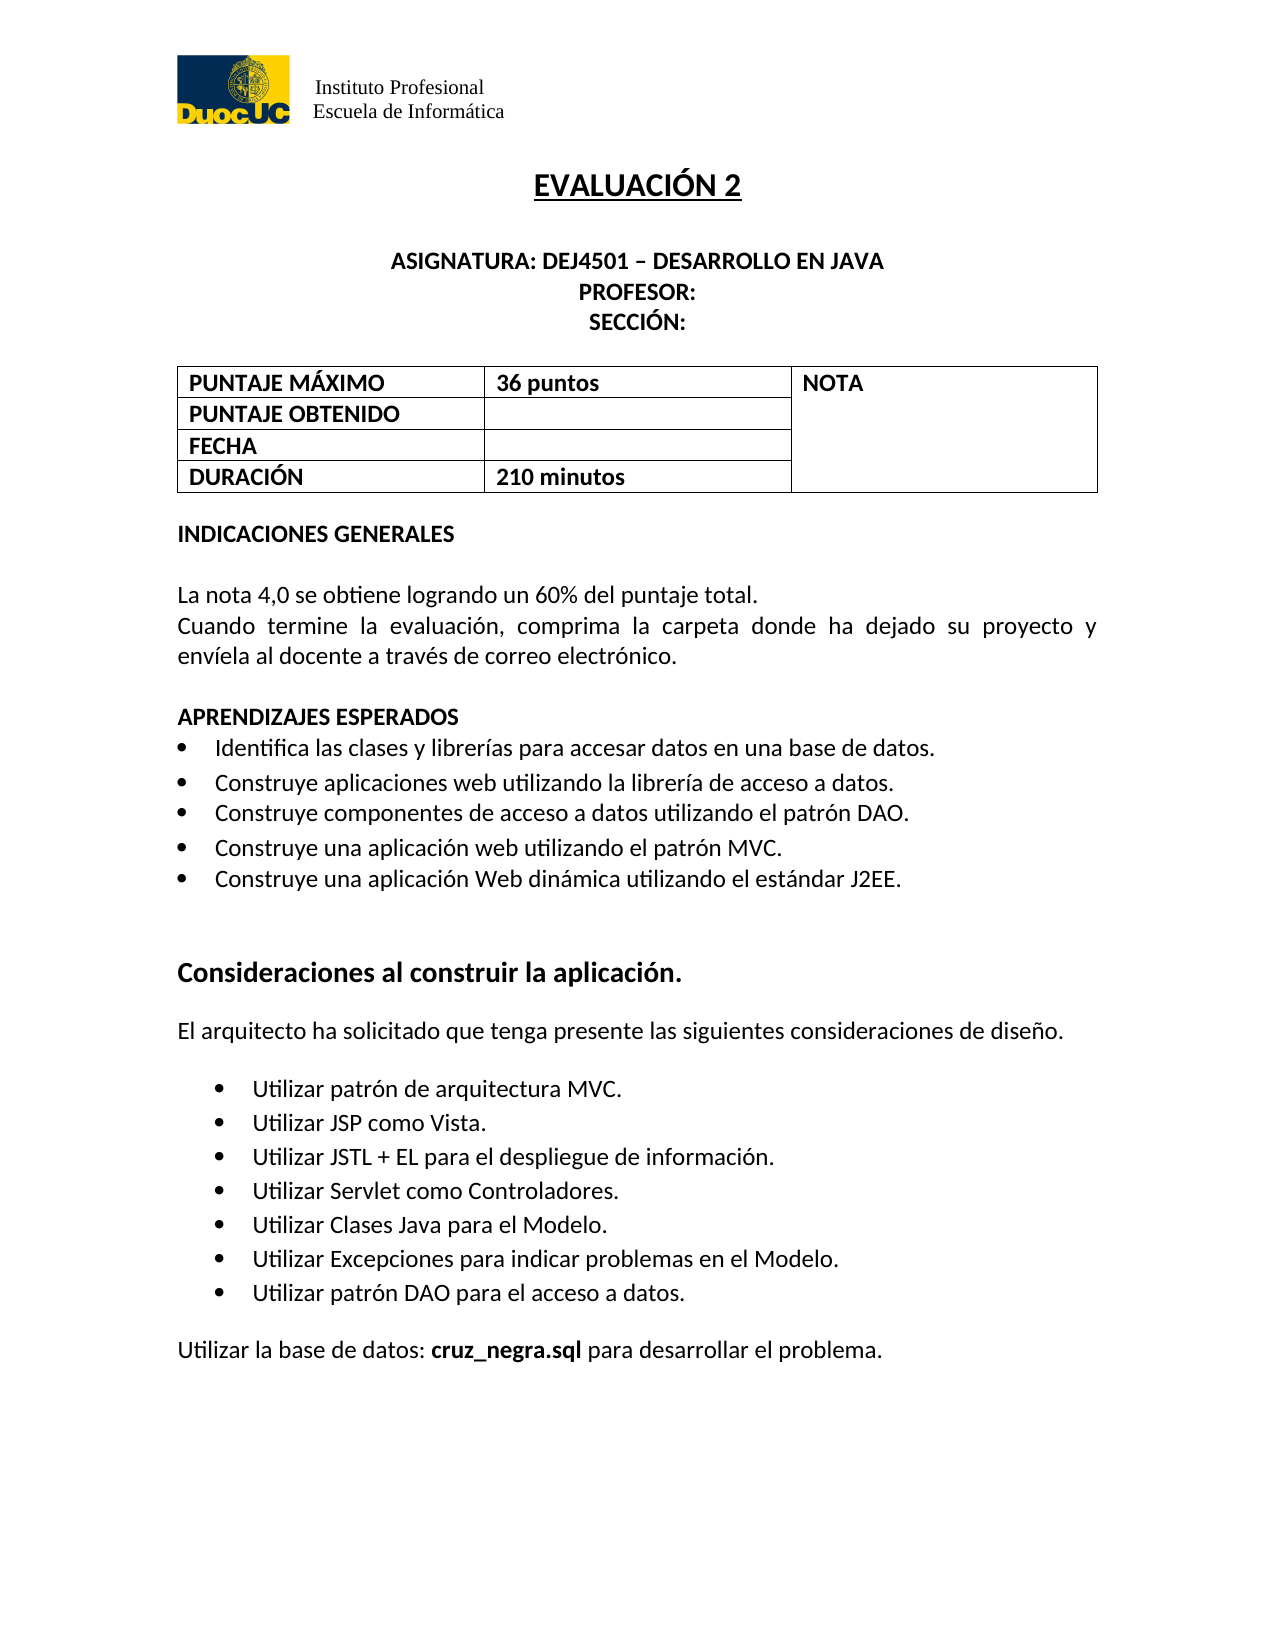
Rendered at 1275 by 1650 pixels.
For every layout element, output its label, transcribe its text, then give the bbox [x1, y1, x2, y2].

text APRENDIZAJES ESPERADOS [177, 701, 1098, 732]
list Utilizar Excepciones para indicar problemas en el Modelo. [215, 1241, 1098, 1275]
table_cell [485, 430, 791, 460]
list Construye una aplicación web utilizando el patrón MVC. [177, 832, 1098, 863]
list Utilizar JSTL + EL para el despliegue de información. [215, 1139, 1098, 1173]
list Utilizar Clases Java para el Modelo. [215, 1207, 1098, 1241]
text INDICACIONES GENERALES [177, 518, 1098, 549]
text SECCIÓN: [177, 306, 1098, 337]
table_cell FECHA [178, 430, 484, 460]
text Utilizar la base de datos: cruz_negra.sql para desarrollar el problema. [177, 1334, 1098, 1365]
table_cell PUNTAJE OBTENIDO [178, 398, 484, 429]
table_cell DURACIÓN [178, 461, 484, 492]
text El arquitecto ha solicitado que tenga presente las siguientes consideraciones de diseño. [177, 1015, 1098, 1046]
picture [177, 55, 290, 124]
list Utilizar Servlet como Controladores. [215, 1173, 1098, 1207]
list Utilizar patrón de arquitectura MVC. [215, 1071, 1098, 1105]
text Cuando termine la evaluación, comprima la carpeta donde ha dejado su proyecto y envíela al docente a través de correo electrónico. [177, 610, 1098, 671]
list Construye componentes de acceso a datos utilizando el patrón DAO. [177, 797, 1098, 828]
list Utilizar JSP como Vista. [215, 1105, 1098, 1139]
text La nota 4,0 se obtiene logrando un 60% del puntaje total. [177, 579, 1098, 610]
list Construye aplicaciones web utilizando la librería de acceso a datos. [177, 767, 1098, 797]
text EVALUACIÓN 2 [177, 164, 1098, 204]
table_header NOTA [792, 367, 1097, 492]
list Utilizar patrón DAO para el acceso a datos. [215, 1275, 1098, 1309]
table_cell 210 minutos [485, 461, 791, 492]
table_header 36 puntos [485, 367, 791, 397]
list Identifica las clases y librerías para accesar datos en una base de datos. [177, 732, 1098, 762]
text ASIGNATURA: DEJ4501 – DESARROLLO EN JAVA [177, 245, 1098, 276]
list Construye una aplicación Web dinámica utilizando el estándar J2EE. [177, 863, 1098, 893]
table_cell [485, 398, 791, 429]
text PROFESOR: [177, 276, 1098, 306]
text Consideraciones al construir la aplicación. [177, 954, 1098, 990]
table_header PUNTAJE MÁXIMO [178, 367, 484, 397]
